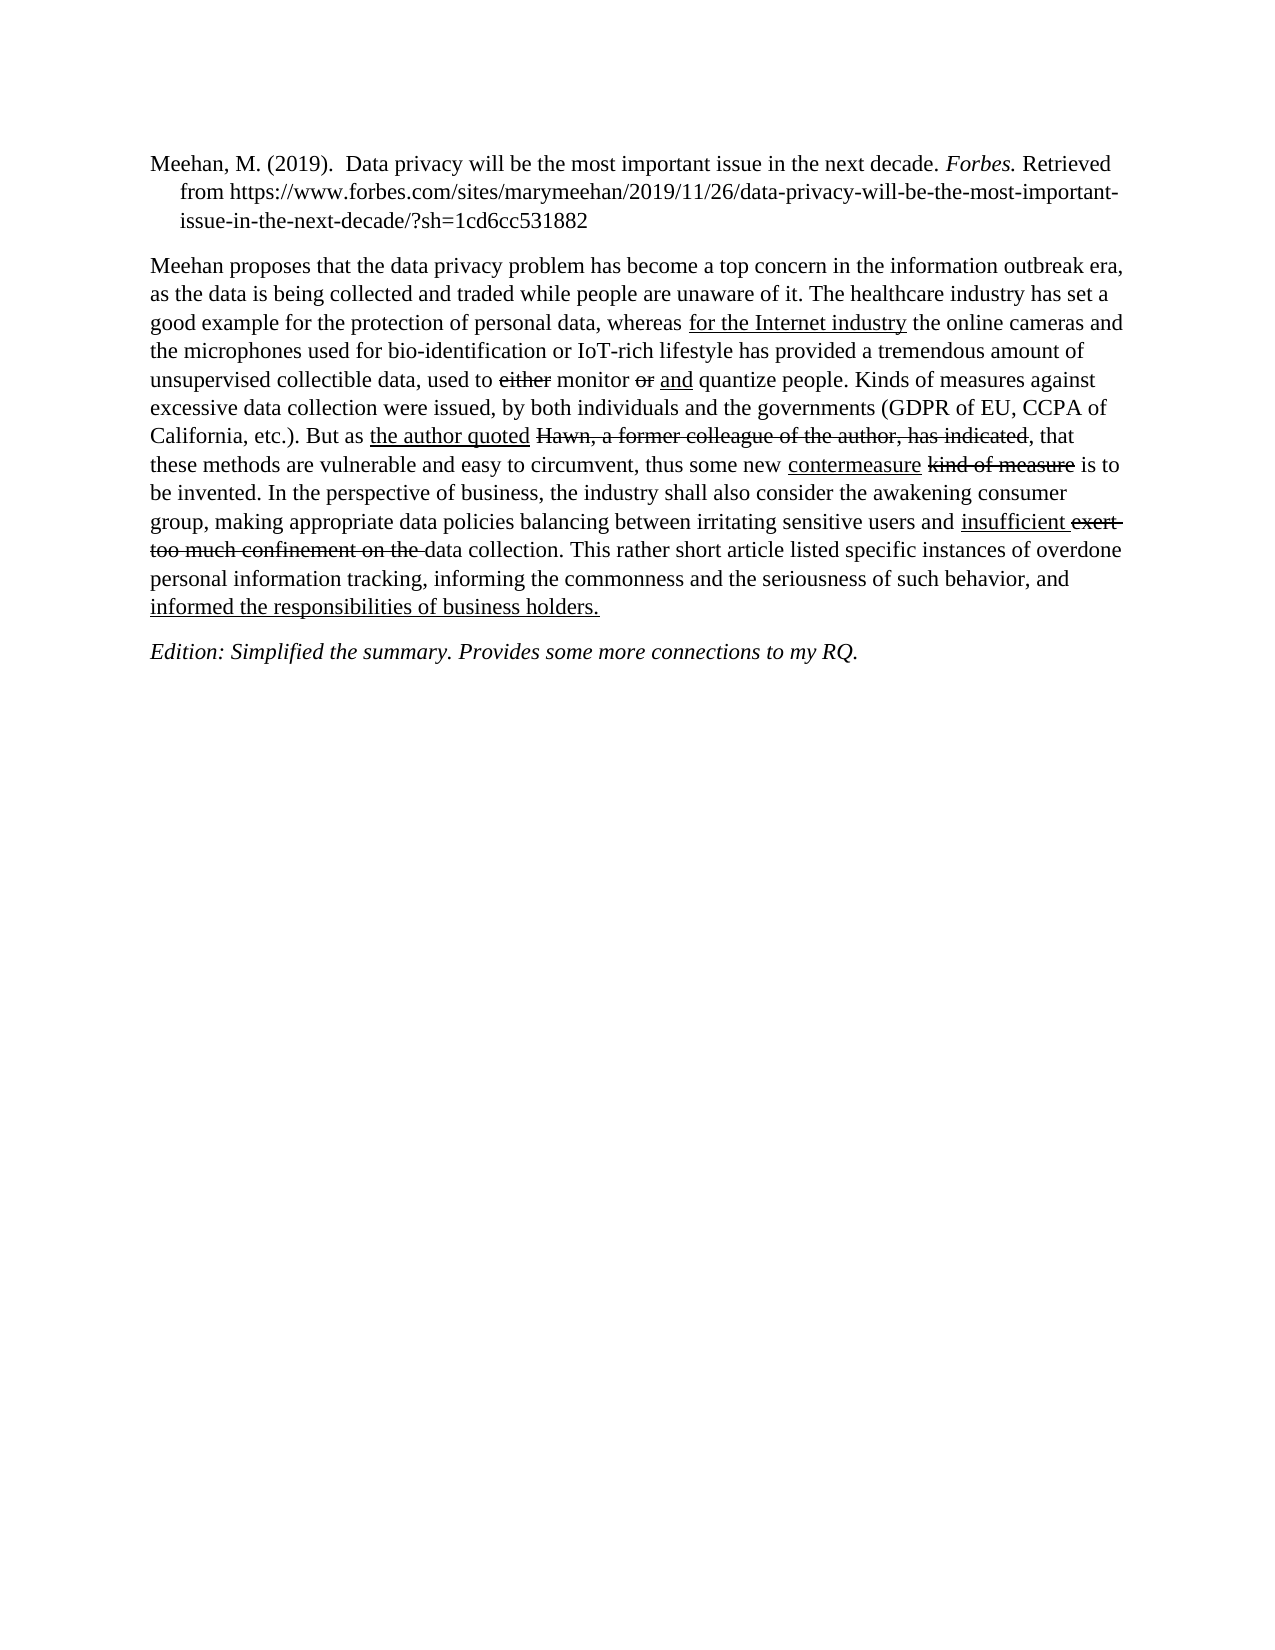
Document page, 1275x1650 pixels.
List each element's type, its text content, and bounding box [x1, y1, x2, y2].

text Edition: Simplified the summary. Provides some more connections to my RQ. [150, 638, 1125, 665]
text Meehan, M. (2019). Data privacy will be the most important issue in the next decade. Forbes. Retrieved from https://www.forbes.com/sites/marymeehan/2019/11/26/data-privacy-will-be-the-most-important-issue-in-the-next-decade/?sh=1cd6cc531882 [150, 150, 1125, 233]
text Meehan proposes that the data privacy problem has become a top concern in the information outbreak era, as the data is being collected and traded while people are unaware of it. The healthcare industry has set a good example for the protection of personal data, whereas for the Internet industry the online cameras and the microphones used for bio-identification or IoT-rich lifestyle has provided a tremendous amount of unsupervised collectible data, used to either monitor or and quantize people. Kinds of measures against excessive data collection were issued, by both individuals and the governments (GDPR of EU, CCPA of California, etc.). But as the author quoted Hawn, a former colleague of the author, has indicated, that these methods are vulnerable and easy to circumvent, thus some new contermeasure kind of measure is to be invented. In the perspective of business, the industry shall also consider the awakening consumer group, making appropriate data policies balancing between irritating sensitive users and insufficient exert too much confinement on the data collection. This rather short article listed specific instances of overdone personal information tracking, informing the commonness and the seriousness of such behavior, and informed the responsibilities of business holders. [150, 252, 1125, 619]
